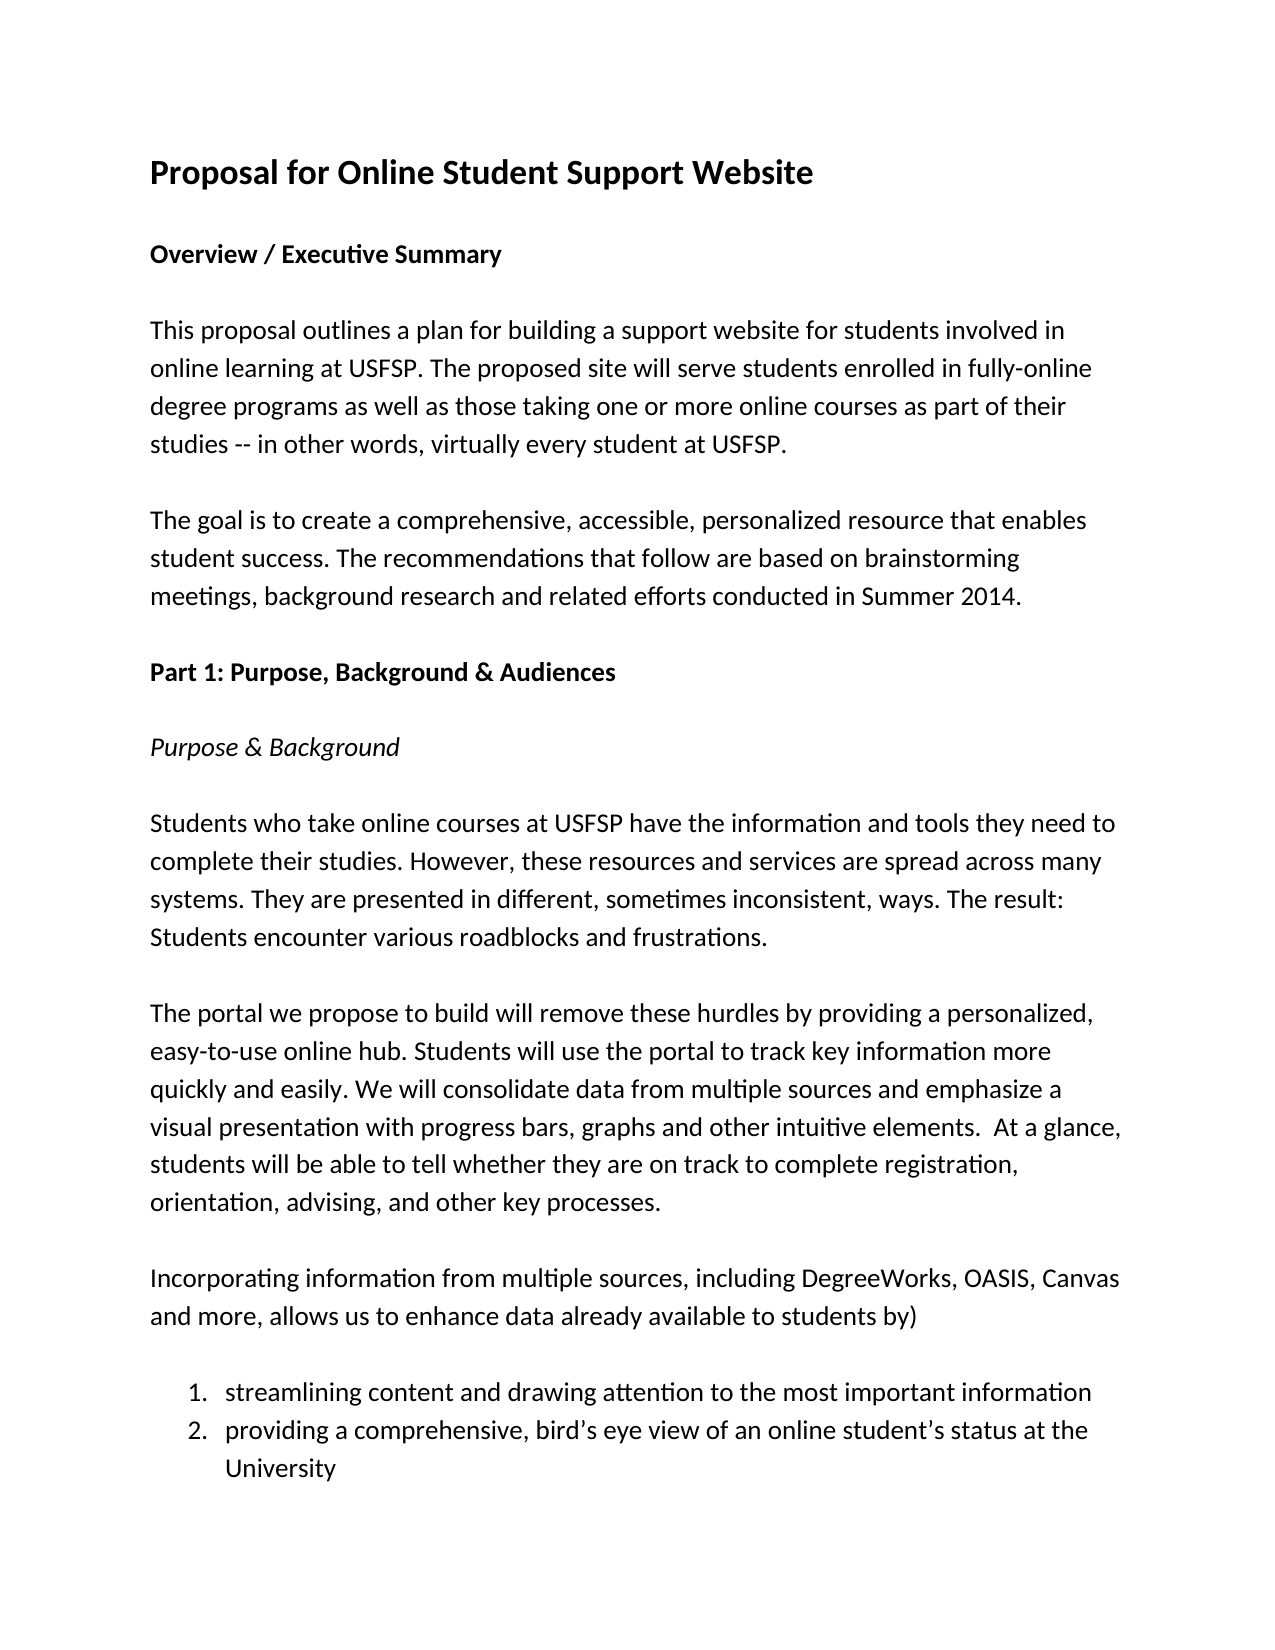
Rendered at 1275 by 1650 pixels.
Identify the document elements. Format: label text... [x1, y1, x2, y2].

text Purpose & Background [150, 731, 1125, 763]
text The goal is to create a comprehensive, accessible, personalized resource that enables student success. The recommendations that follow are based on brainstorming meetings, background research and related efforts conducted in Summer 2014. [150, 503, 1125, 612]
text Proposal for Online Student Support Website [150, 150, 1125, 193]
text Students who take online courses at USFSP have the information and tools they need to complete their studies. However, these resources and services are spread across many systems. They are presented in different, sometimes inconsistent, ways. The result: Students encounter various roadblocks and frustrations. [150, 806, 1125, 953]
text Incorporating information from multiple sources, including DegreeWorks, OASIS, Canvas and more, allows us to enhance data already available to students by) [150, 1261, 1125, 1332]
text Part 1: Purpose, Background & Audiences [150, 655, 1125, 688]
text The portal we propose to build will remove these hurdles by providing a personalized, easy-to-use online hub. Students will use the portal to track key information more quickly and easily. We will consolidate data from multiple sources and emphasize a visual presentation with progress bars, graphs and other intuitive elements. At a glance, students will be able to tell whether they are on track to complete registration, orientation, advising, and other key processes. [150, 996, 1125, 1218]
text This proposal outlines a plan for building a support website for students involved in online learning at USFSP. The proposed site will serve students enrolled in fully-online degree programs as well as those taking one or more online courses as part of their studies -- in other words, virtually every student at USFSP. [150, 313, 1125, 460]
list streamlining content and drawing attention to the most important information [187, 1375, 1125, 1408]
text Overview / Executive Summary [150, 238, 1125, 271]
list providing a comprehensive, bird’s eye view of an online student’s status at the University [187, 1413, 1125, 1484]
